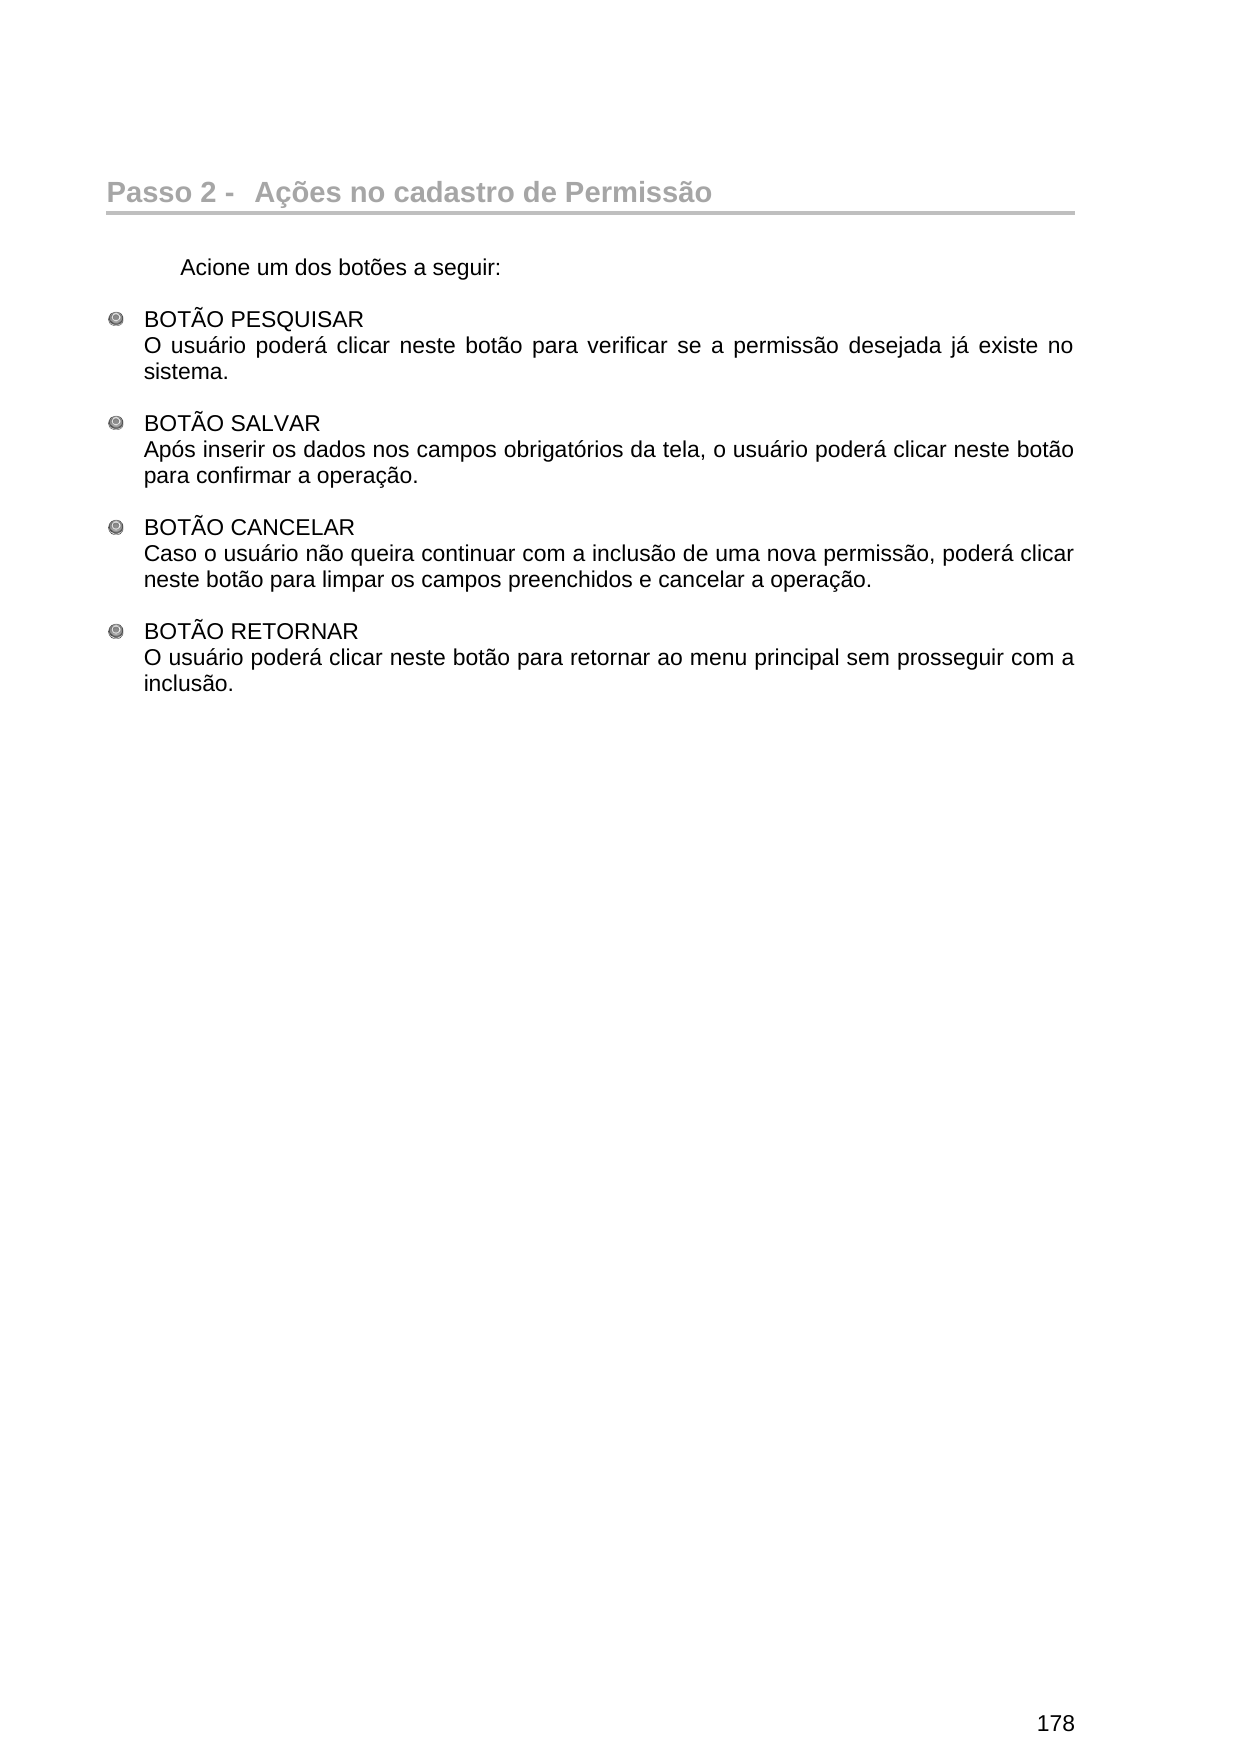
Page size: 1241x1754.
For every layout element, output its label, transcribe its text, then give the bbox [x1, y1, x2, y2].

picture [107, 622, 124, 640]
text O usuário poderá clicar neste botão para retornar ao menu principal sem prosseguir com a inclusão. [143, 644, 1075, 697]
text Acione um dos botões a seguir: [106, 254, 1075, 281]
picture [107, 414, 124, 431]
text Botão Salvar [106, 409, 1075, 436]
text Ações no cadastro de Permissão [106, 175, 1075, 211]
text Após inserir os dados nos campos obrigatórios da tela, o usuário poderá clicar neste botão para confirmar a operação. [143, 436, 1075, 489]
text Botão Cancelar [106, 514, 1075, 540]
text O usuário poderá clicar neste botão para verificar se a permissão desejada já existe no sistema. [143, 332, 1075, 384]
text Botão Pesquisar [106, 306, 1075, 332]
text Caso o usuário não queira continuar com a inclusão de uma nova permissão, poderá clicar neste botão para limpar os campos preenchidos e cancelar a operação. [143, 540, 1075, 593]
picture [107, 518, 124, 536]
text Botão Retornar [106, 618, 1075, 644]
picture [107, 310, 124, 327]
